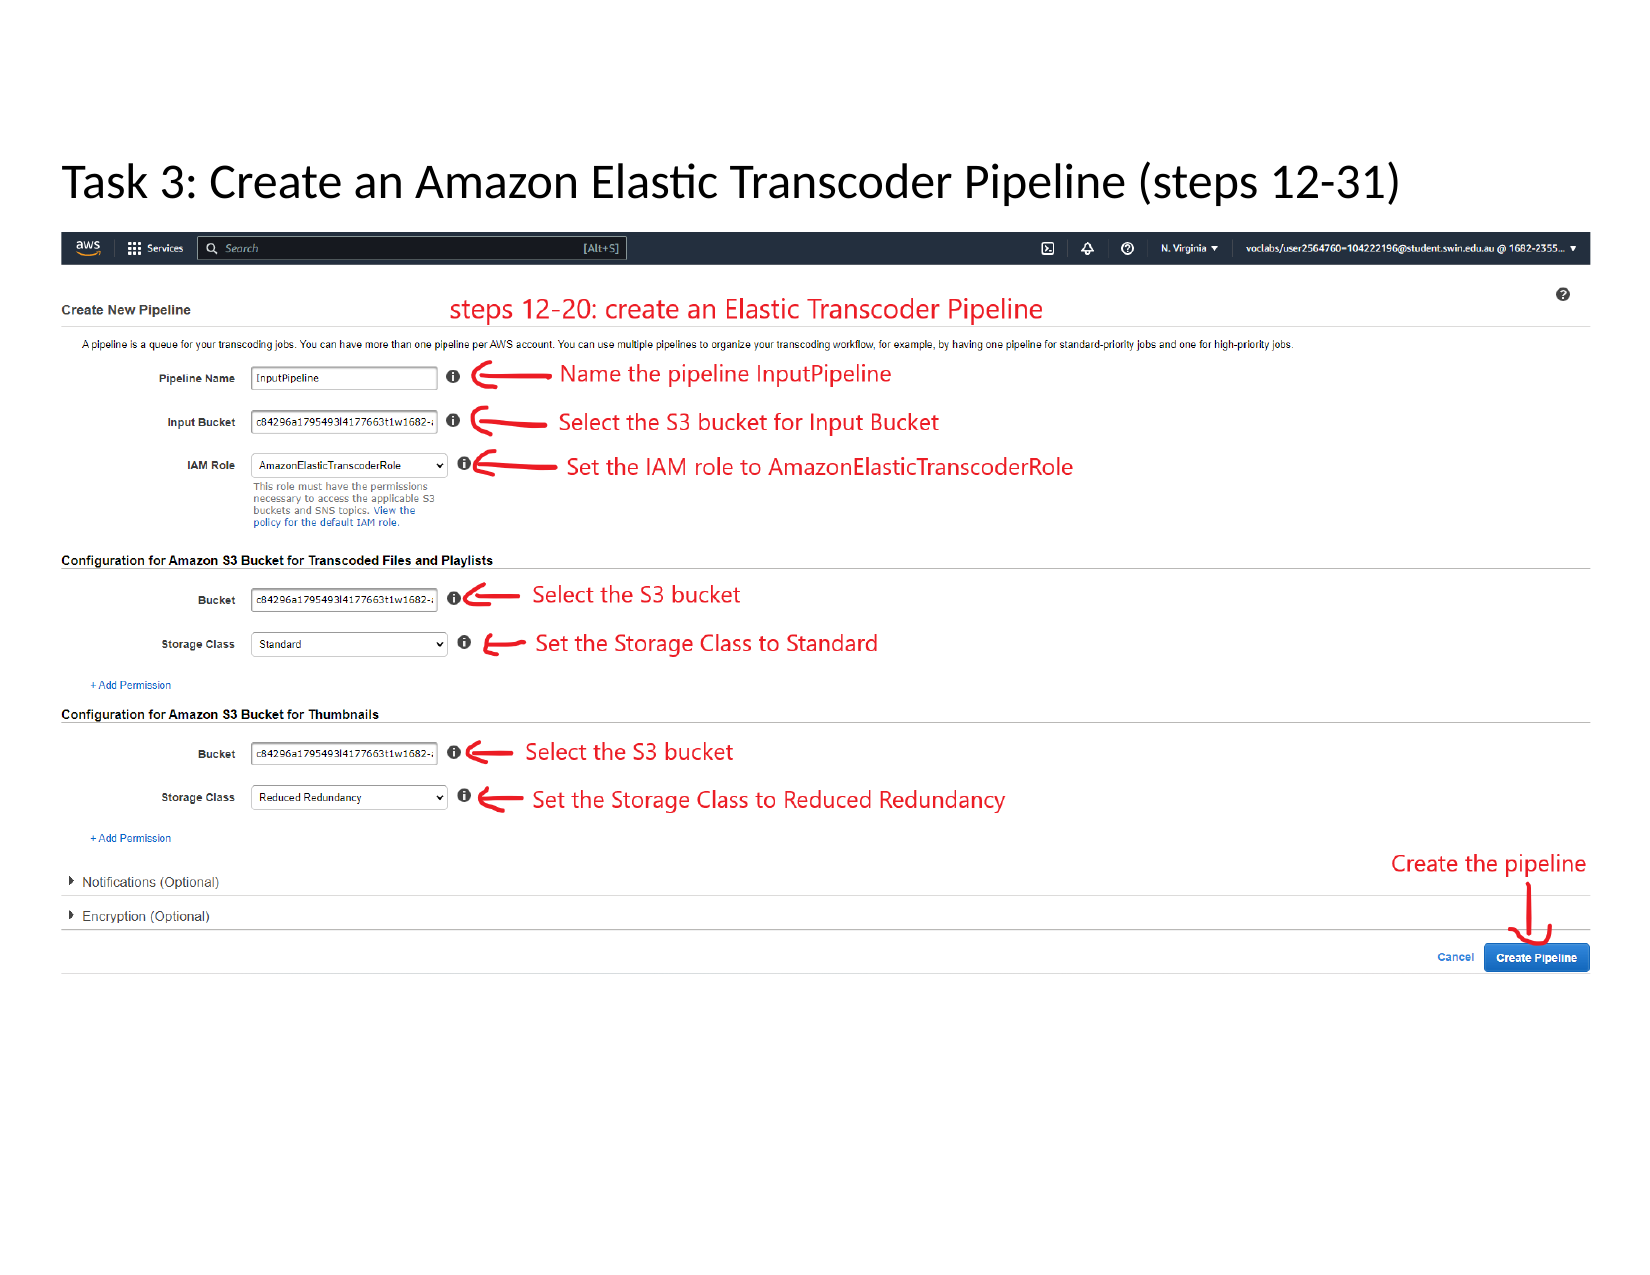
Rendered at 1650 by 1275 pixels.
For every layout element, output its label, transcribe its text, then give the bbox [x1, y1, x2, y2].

picture [61, 232, 1591, 974]
text Task 3: Create an Amazon Elastic Transcoder Pipeline (steps 12-31) [61, 150, 1582, 211]
